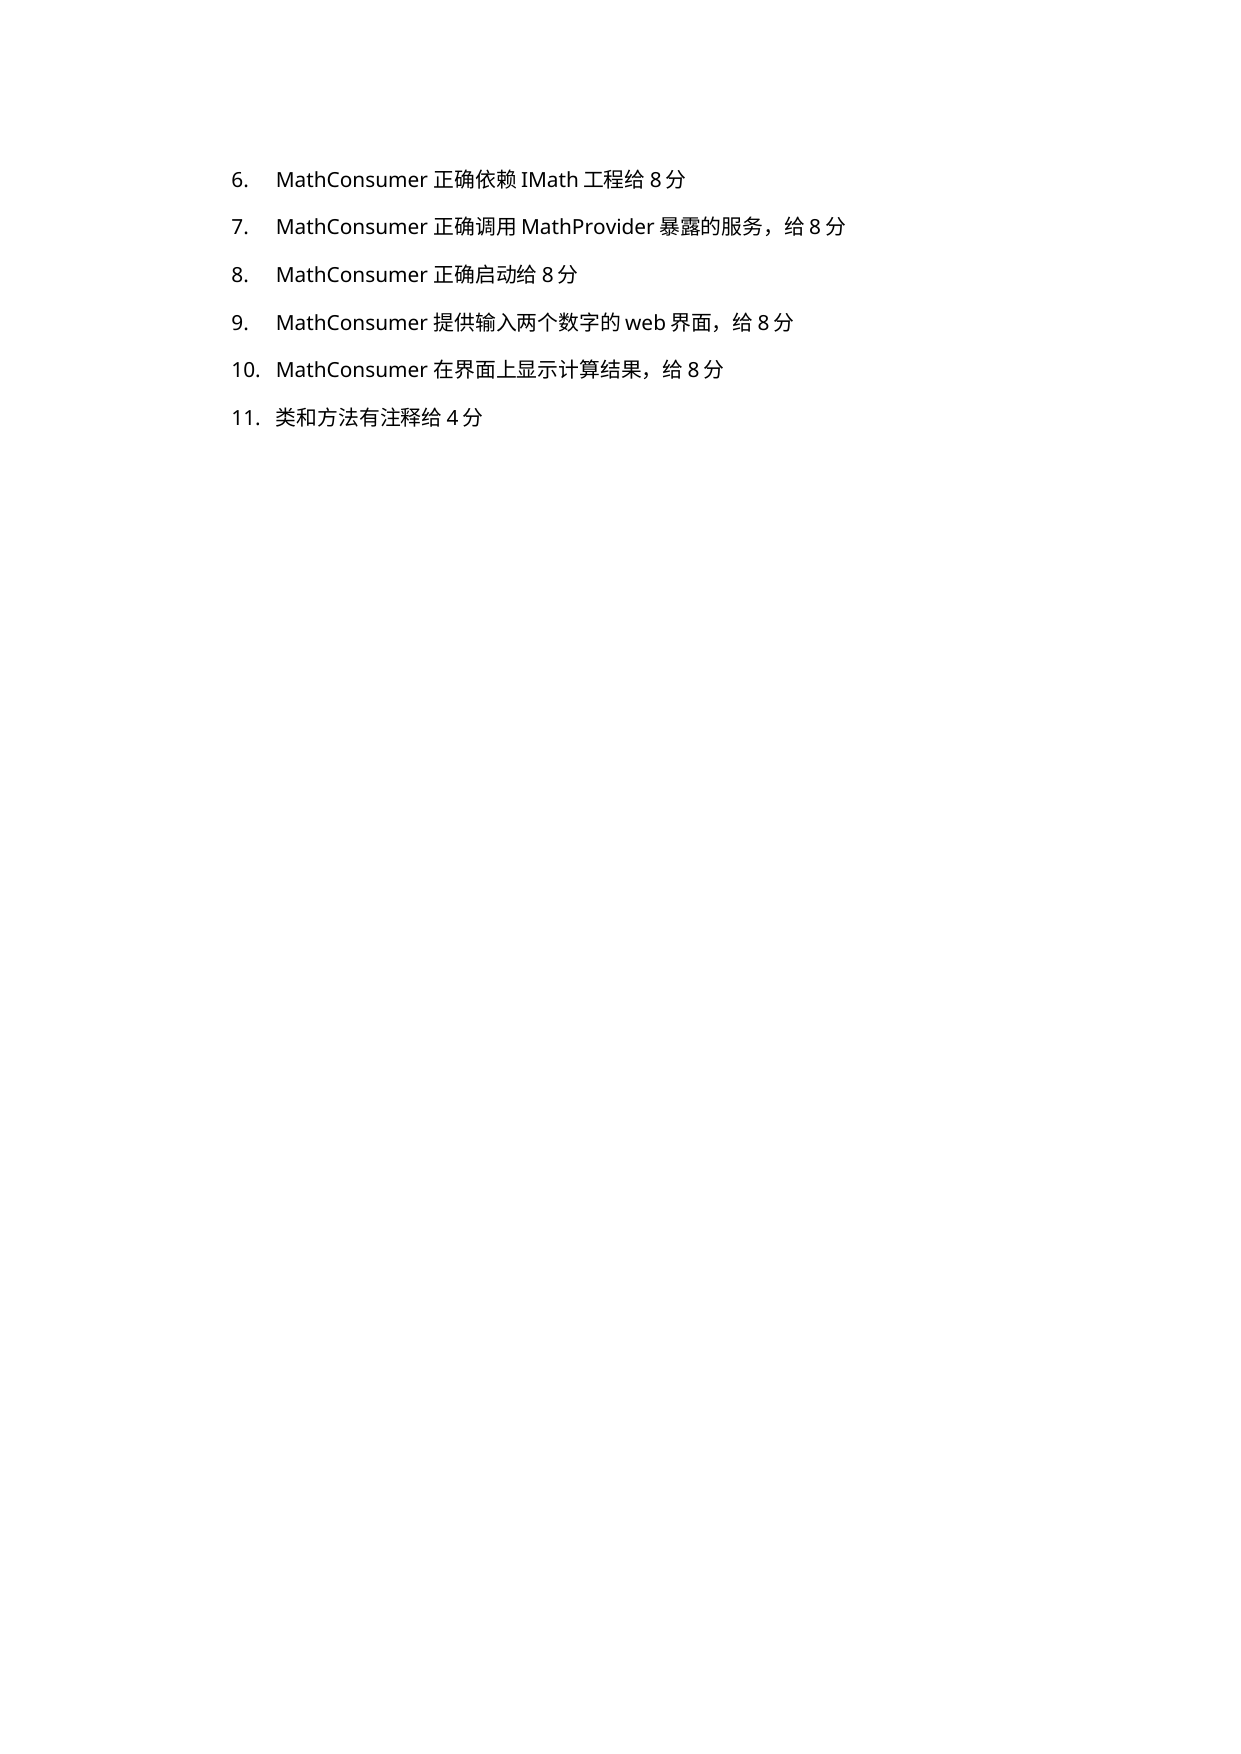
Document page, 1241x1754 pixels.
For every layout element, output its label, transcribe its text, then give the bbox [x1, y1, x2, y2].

list MathConsumer 正确依赖IMath工程给8分 [231, 162, 1053, 194]
list MathConsumer 正确调用MathProvider暴露的服务，给8分 [231, 209, 1053, 242]
list MathConsumer 提供输入两个数字的web界面，给8分 [231, 305, 1053, 337]
list MathConsumer 正确启动给8分 [231, 257, 1053, 290]
list 类和方法有注释给4分 [231, 400, 1053, 432]
list MathConsumer 在界面上显示计算结果，给8分 [231, 352, 1053, 385]
